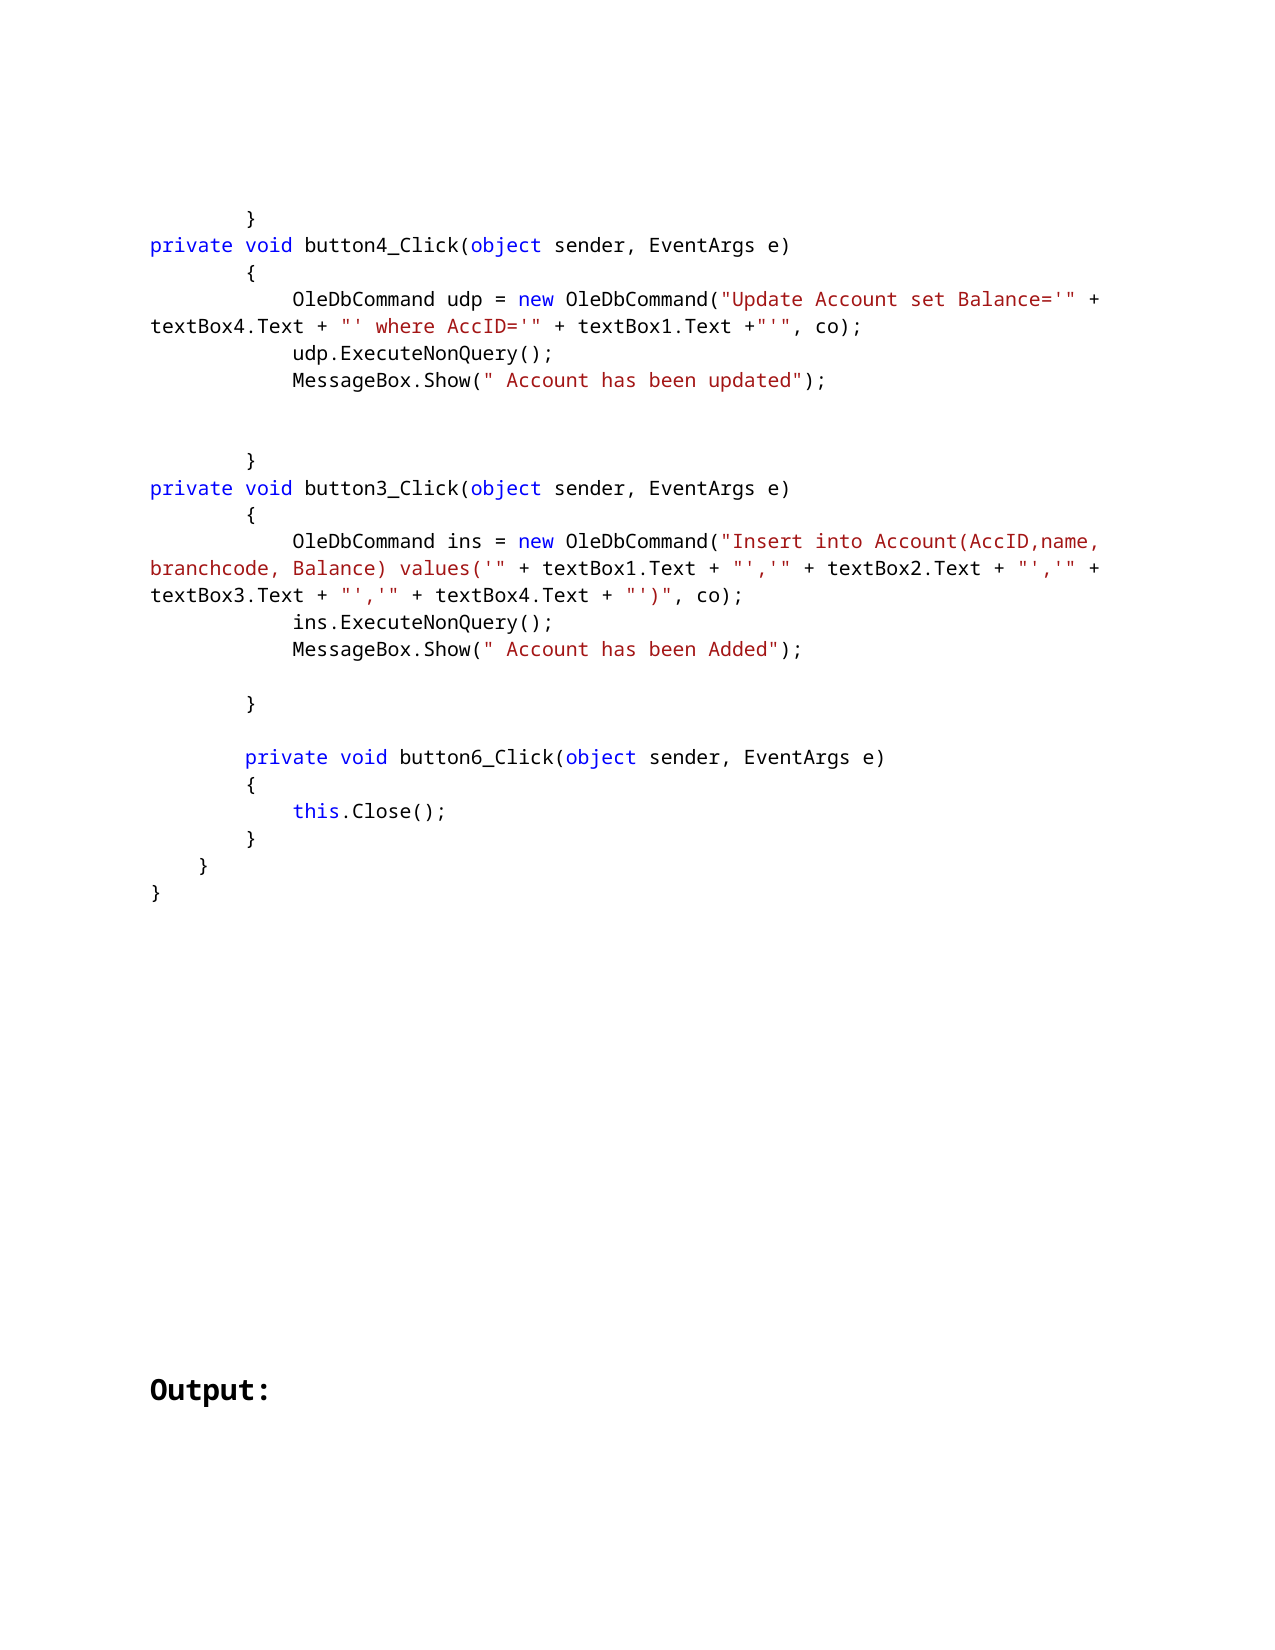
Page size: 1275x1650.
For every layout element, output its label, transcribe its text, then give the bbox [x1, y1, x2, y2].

text private void button4_Click(object sender, EventArgs e) [150, 231, 1125, 258]
text OleDbCommand udp = new OleDbCommand("Update Account set Balance='" + textBox4.Text + "' where AccID='" + textBox1.Text +"'", co); [150, 285, 1125, 339]
text udp.ExecuteNonQuery(); [150, 339, 1125, 366]
text MessageBox.Show(" Account has been Added"); [150, 636, 1125, 663]
text private void button3_Click(object sender, EventArgs e) [150, 474, 1125, 501]
text private void button6_Click(object sender, EventArgs e) [150, 743, 1125, 771]
text { [150, 771, 1125, 797]
text { [150, 258, 1125, 285]
text { [150, 501, 1125, 528]
text } [150, 824, 1125, 851]
text Output: [150, 1369, 1125, 1409]
text } [150, 447, 1125, 474]
text } [150, 204, 1125, 231]
text this.Close(); [150, 797, 1125, 824]
text ins.ExecuteNonQuery(); [150, 609, 1125, 636]
text } [150, 851, 1125, 878]
text } [150, 878, 1125, 905]
text MessageBox.Show(" Account has been updated"); [150, 366, 1125, 393]
text OleDbCommand ins = new OleDbCommand("Insert into Account(AccID,name, branchcode, Balance) values('" + textBox1.Text + "','" + textBox2.Text + "','" + textBox3.Text + "','" + textBox4.Text + "')", co); [150, 528, 1125, 609]
text } [150, 689, 1125, 717]
